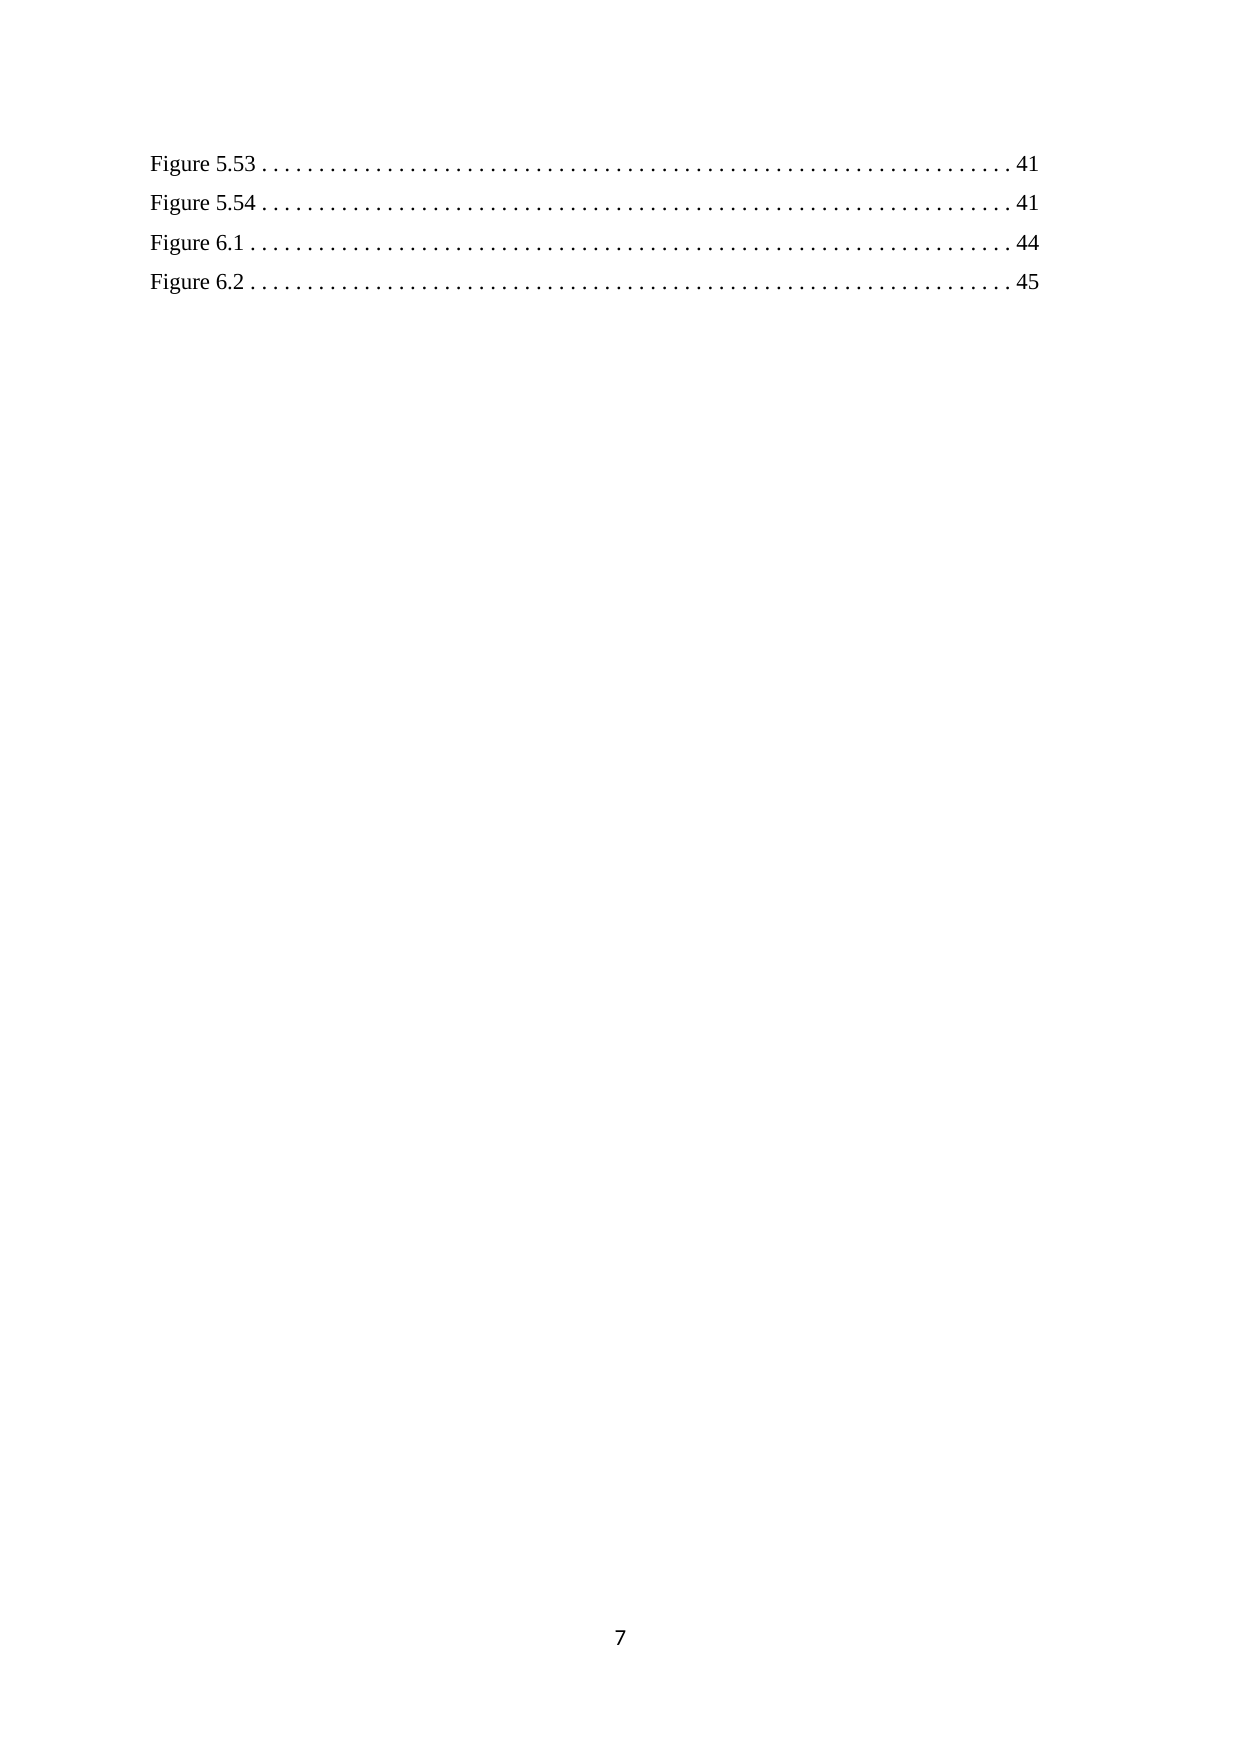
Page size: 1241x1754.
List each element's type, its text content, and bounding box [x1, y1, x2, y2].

text Figure 5.53 . . . . . . . . . . . . . . . . . . . . . . . . . . . . . . . . . . . . . . . . . . . . . . . . . . . . . . . . . . . . . . . . . . 41 Figure 5.54 . . . . . . . . . . . . . . . . . . . . . . . . . . . . . . . . . . . . . . . . . . . . . . . . . . . . . . . . . . . . . . . . . . 41 Figure 6.1 . . . . . . . . . . . . . . . . . . . . . . . . . . . . . . . . . . . . . . . . . . . . . . . . . . . . . . . . . . . . . . . . . . . 44 Figure 6.2 . . . . . . . . . . . . . . . . . . . . . . . . . . . . . . . . . . . . . . . . . . . . . . . . . . . . . . . . . . . . . . . . . . . 45 [150, 150, 1090, 295]
